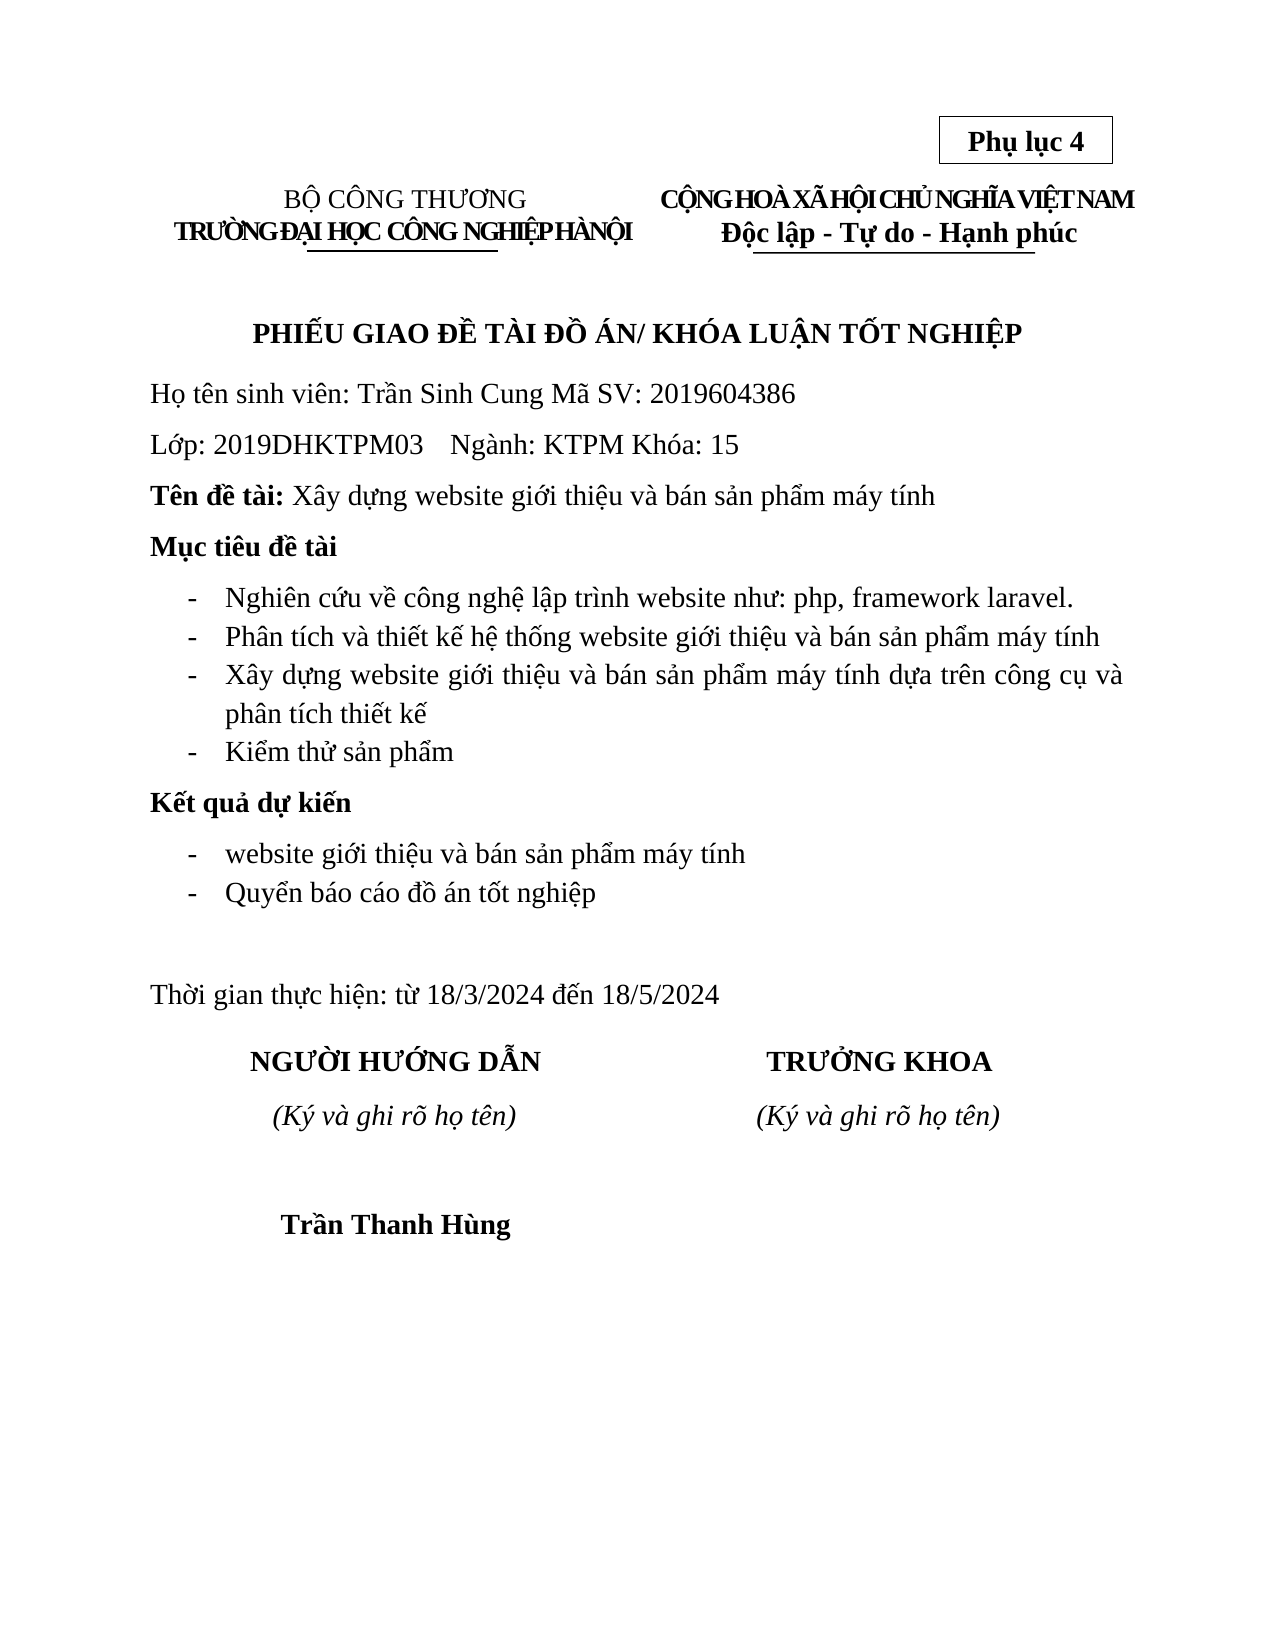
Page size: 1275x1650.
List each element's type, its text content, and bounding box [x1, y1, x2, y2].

list Quyển báo cáo đồ án tốt nghiệp [187, 875, 1125, 908]
text PHIẾU GIAO ĐỀ TÀI ĐỒ ÁN/ KHÓA LUẬN TỐT NGHIỆP [150, 317, 1125, 350]
table_header TRƯỞNG KHOA (Ký và ghi rõ họ tên) [637, 1031, 1121, 1261]
text Mục tiêu đề tài [150, 529, 1125, 563]
list website giới thiệu và bán sản phẩm máy tính [187, 836, 1125, 870]
text Họ tên sinh viên: Trần Sinh Cung Mã SV: 2019604386 [150, 376, 1125, 409]
text Tên đề tài: Xây dựng website giới thiệu và bán sản phẩm máy tính [150, 478, 1125, 512]
table_header CỘNG HOÀ XÃ HỘI CHỦ NGHĨA VIỆT NAM Độc lập - Tự do - Hạnh phúc [649, 184, 1149, 257]
list Kiểm thử sản phẩm [187, 734, 1125, 768]
list Nghiên cứu về công nghệ lập trình website như: php, framework laravel. [187, 580, 1125, 614]
table_header NGƯỜI HƯỚNG DẪN (Ký và ghi rõ họ tên) Trần Thanh Hùng [154, 1031, 637, 1261]
list Xây dựng website giới thiệu và bán sản phẩm máy tính dựa trên công cụ và phân tích thiết kế [187, 657, 1125, 729]
table_header BỘ CÔNG THƯƠNG TRƯỜNG ĐẠI HỌC CÔNG NGHIỆP HÀNỘI [161, 184, 649, 257]
text Thời gian thực hiện: từ 18/3/2024 đến 18/5/2024 [150, 977, 1125, 1011]
text Kết quả dự kiến [150, 785, 1125, 819]
list Phân tích và thiết kế hệ thống website giới thiệu và bán sản phẩm máy tính [187, 619, 1125, 652]
text Lớp: 2019DHKTPM03 Ngành: KTPM Khóa: 15 [150, 427, 1125, 461]
